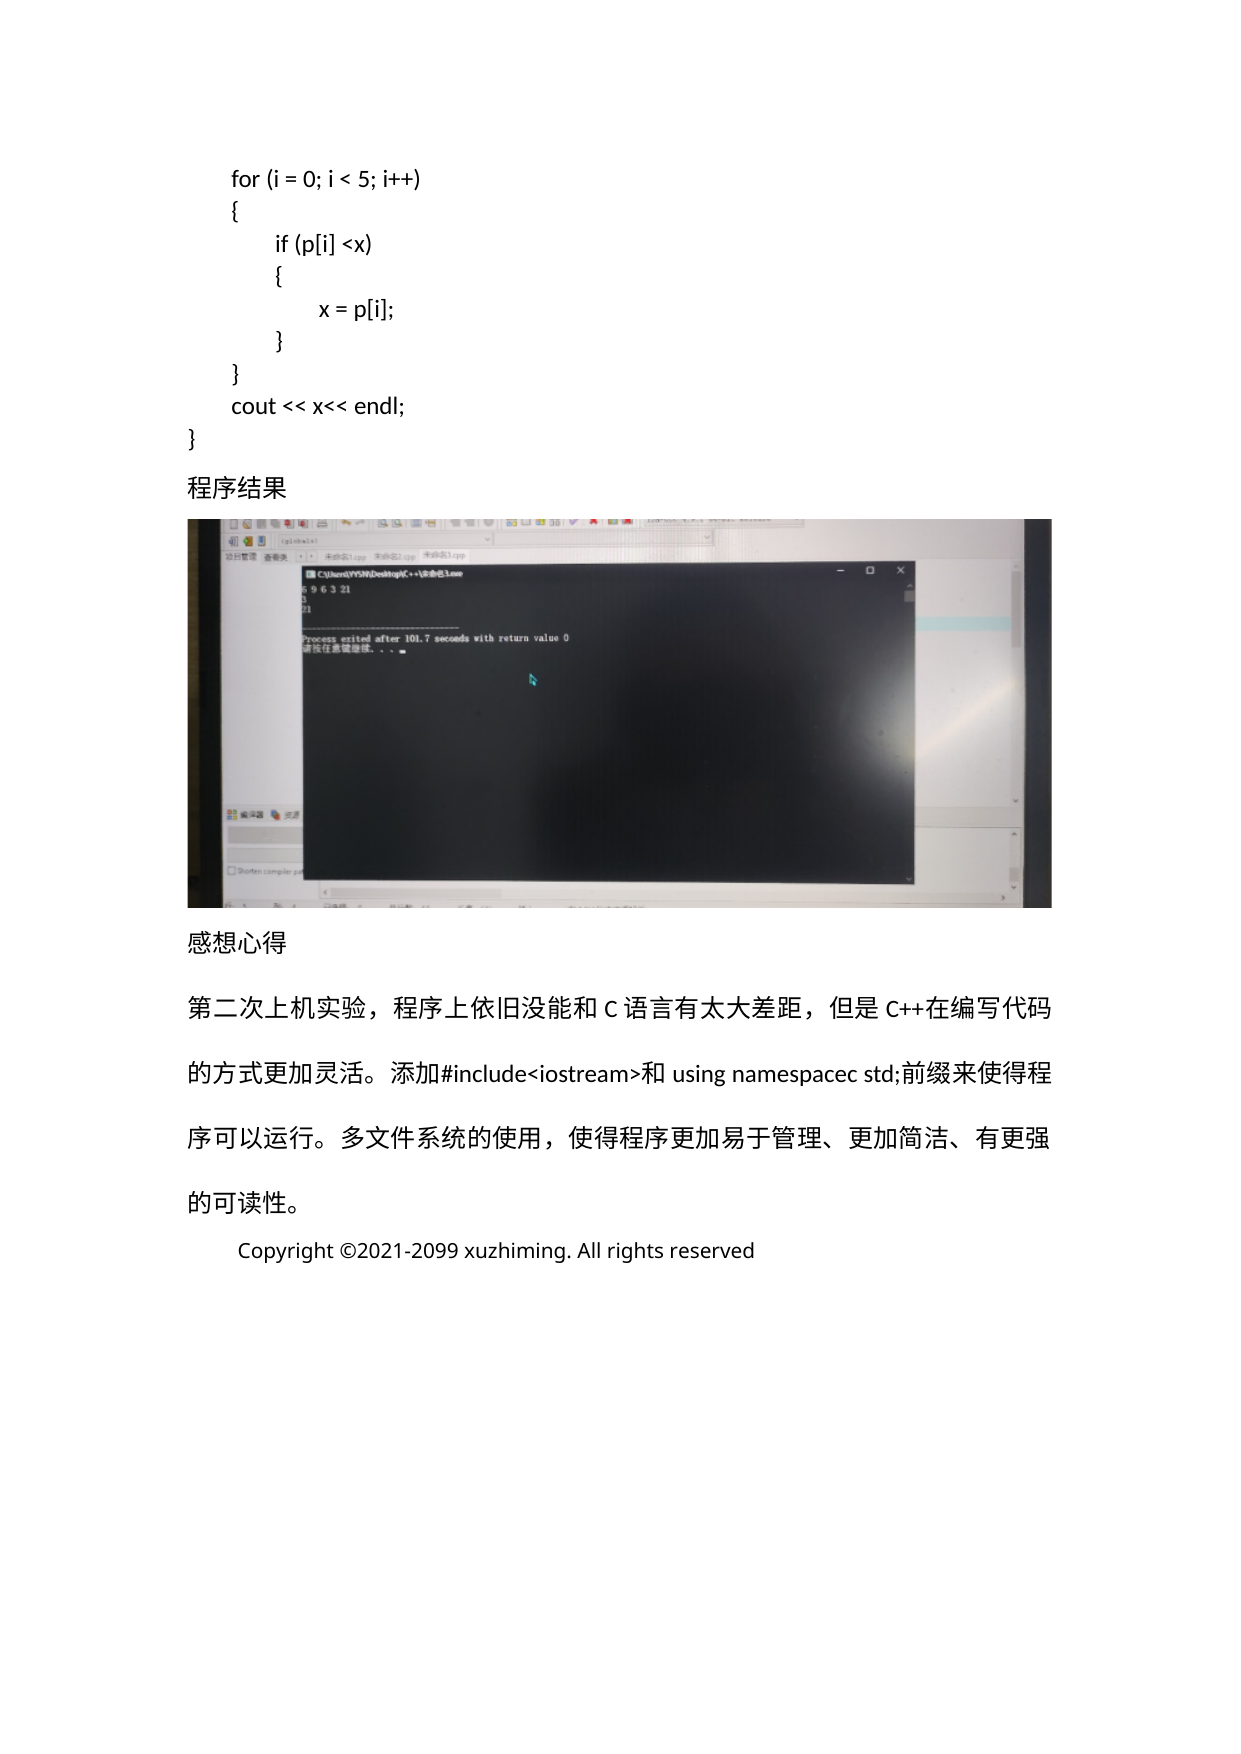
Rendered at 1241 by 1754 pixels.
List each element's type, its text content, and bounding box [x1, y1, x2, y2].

text { [187, 259, 1053, 292]
text if (p[i] <x) [187, 227, 1053, 259]
text 感想心得 [187, 909, 1053, 974]
text { [187, 194, 1053, 227]
text } [187, 357, 1053, 389]
text 程序结果 [187, 454, 1053, 519]
text Copyright ©2021-2099 xuzhiming. All rights reserved [237, 1234, 1053, 1267]
text } [187, 324, 1053, 357]
text } [187, 422, 1053, 454]
text cout << x<< endl; [187, 389, 1053, 422]
picture [187, 519, 1053, 908]
text 第二次上机实验，程序上依旧没能和C语言有太大差距，但是C++在编写代码的方式更加灵活。添加#include<iostream>和using namespacec std;前缀来使得程序可以运行。多文件系统的使用，使得程序更加易于管理、更加简洁、有更强的可读性。 [187, 974, 1053, 1234]
text for (i = 0; i < 5; i++) [187, 162, 1053, 194]
text x = p[i]; [187, 292, 1053, 324]
